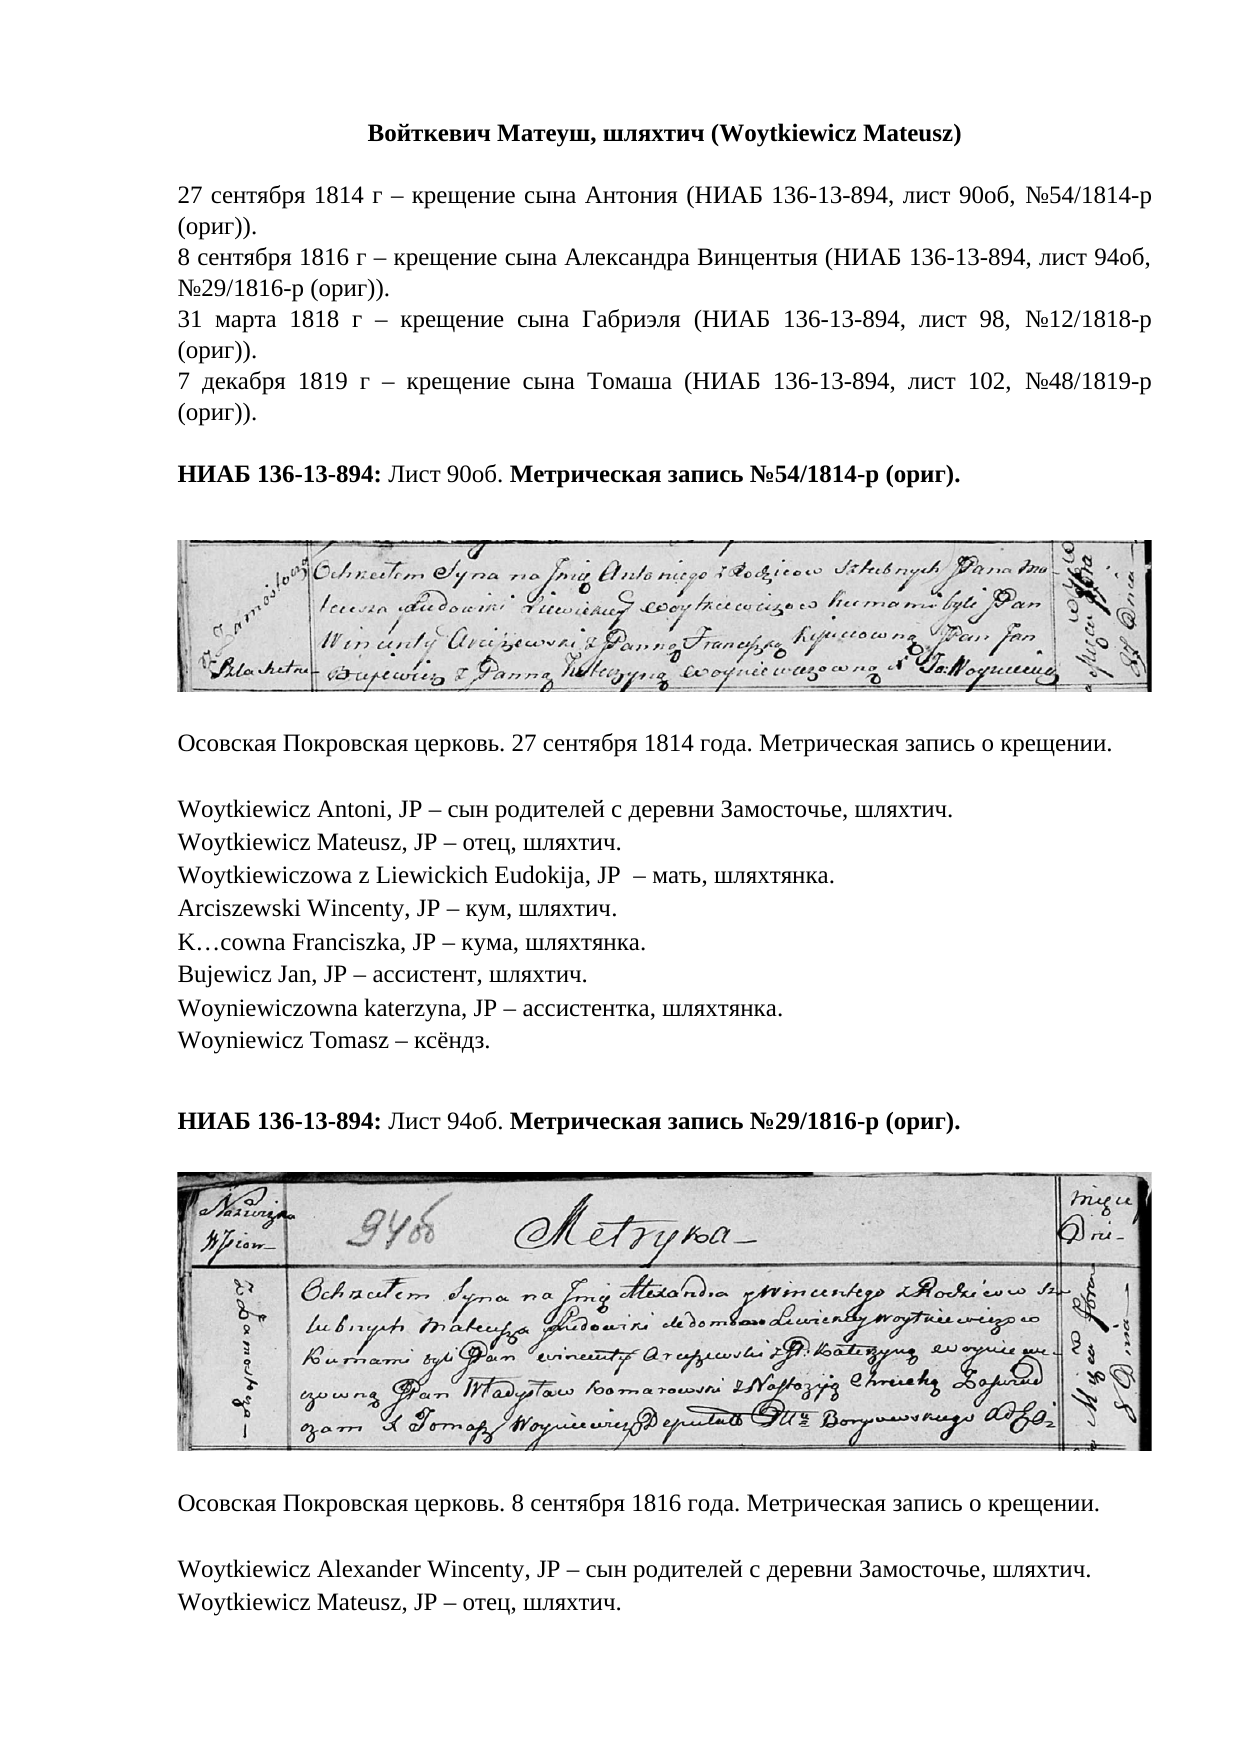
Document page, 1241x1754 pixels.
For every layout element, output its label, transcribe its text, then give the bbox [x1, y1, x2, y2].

text Woytkiewicz Mateusz, JP – отец, шляхтич. [177, 827, 1152, 856]
text 7 декабря 1819 г – крещение сына Томаша (НИАБ 136-13-894, лист 102, №48/1819-р (ориг)). [177, 366, 1152, 426]
text 27 сентября 1814 г – крещение сына Антония (НИАБ 136-13-894, лист 90об, №54/1814-р (ориг)). [177, 180, 1152, 240]
text Woytkiewicz Antoni, JP – сын родителей с деревни Замосточье, шляхтич. [177, 794, 1152, 823]
text Осовская Покровская церковь. 27 сентября 1814 года. Метрическая запись о крещении. [177, 728, 1152, 757]
text Woyniewicz Tomasz – ксёндз. [177, 1026, 1152, 1054]
text 8 сентября 1816 г – крещение сына Александра Винцентыя (НИАБ 136-13-894, лист 94об, №29/1816-р (ориг)). [177, 242, 1152, 302]
text Войткевич Матеуш, шляхтич (Woytkiewicz Mateusz) [177, 118, 1152, 147]
text Arciszewski Wincenty, JP – кум, шляхтич. [177, 893, 1152, 922]
picture [177, 1172, 1152, 1451]
text Woytkiewicz Mateusz, JP – отец, шляхтич. [177, 1587, 1152, 1616]
text Woytkiewiczowa z Liewickich Eudokija, JP – мать, шляхтянка. [177, 861, 1152, 889]
text НИАБ 136-13-894: Лист 94об. Метрическая запись №29/1816-р (ориг). [177, 1106, 1152, 1135]
text 31 марта 1818 г – крещение сына Габриэля (НИАБ 136-13-894, лист 98, №12/1818-р (ориг)). [177, 304, 1152, 364]
text Woyniewiczowna katerzyna, JP – ассистентка, шляхтянка. [177, 993, 1152, 1021]
text K…cowna Franciszka, JP – кума, шляхтянка. [177, 927, 1152, 955]
text Осовская Покровская церковь. 8 сентября 1816 года. Метрическая запись о крещении. [177, 1488, 1152, 1517]
text Bujewicz Jan, JP – ассистент, шляхтич. [177, 959, 1152, 988]
text НИАБ 136-13-894: Лист 90об. Метрическая запись №54/1814-р (ориг). [177, 459, 1152, 488]
picture [177, 540, 1152, 692]
text Woytkiewicz Alexander Wincenty, JP – сын родителей с деревни Замосточье, шляхтич. [177, 1554, 1152, 1583]
